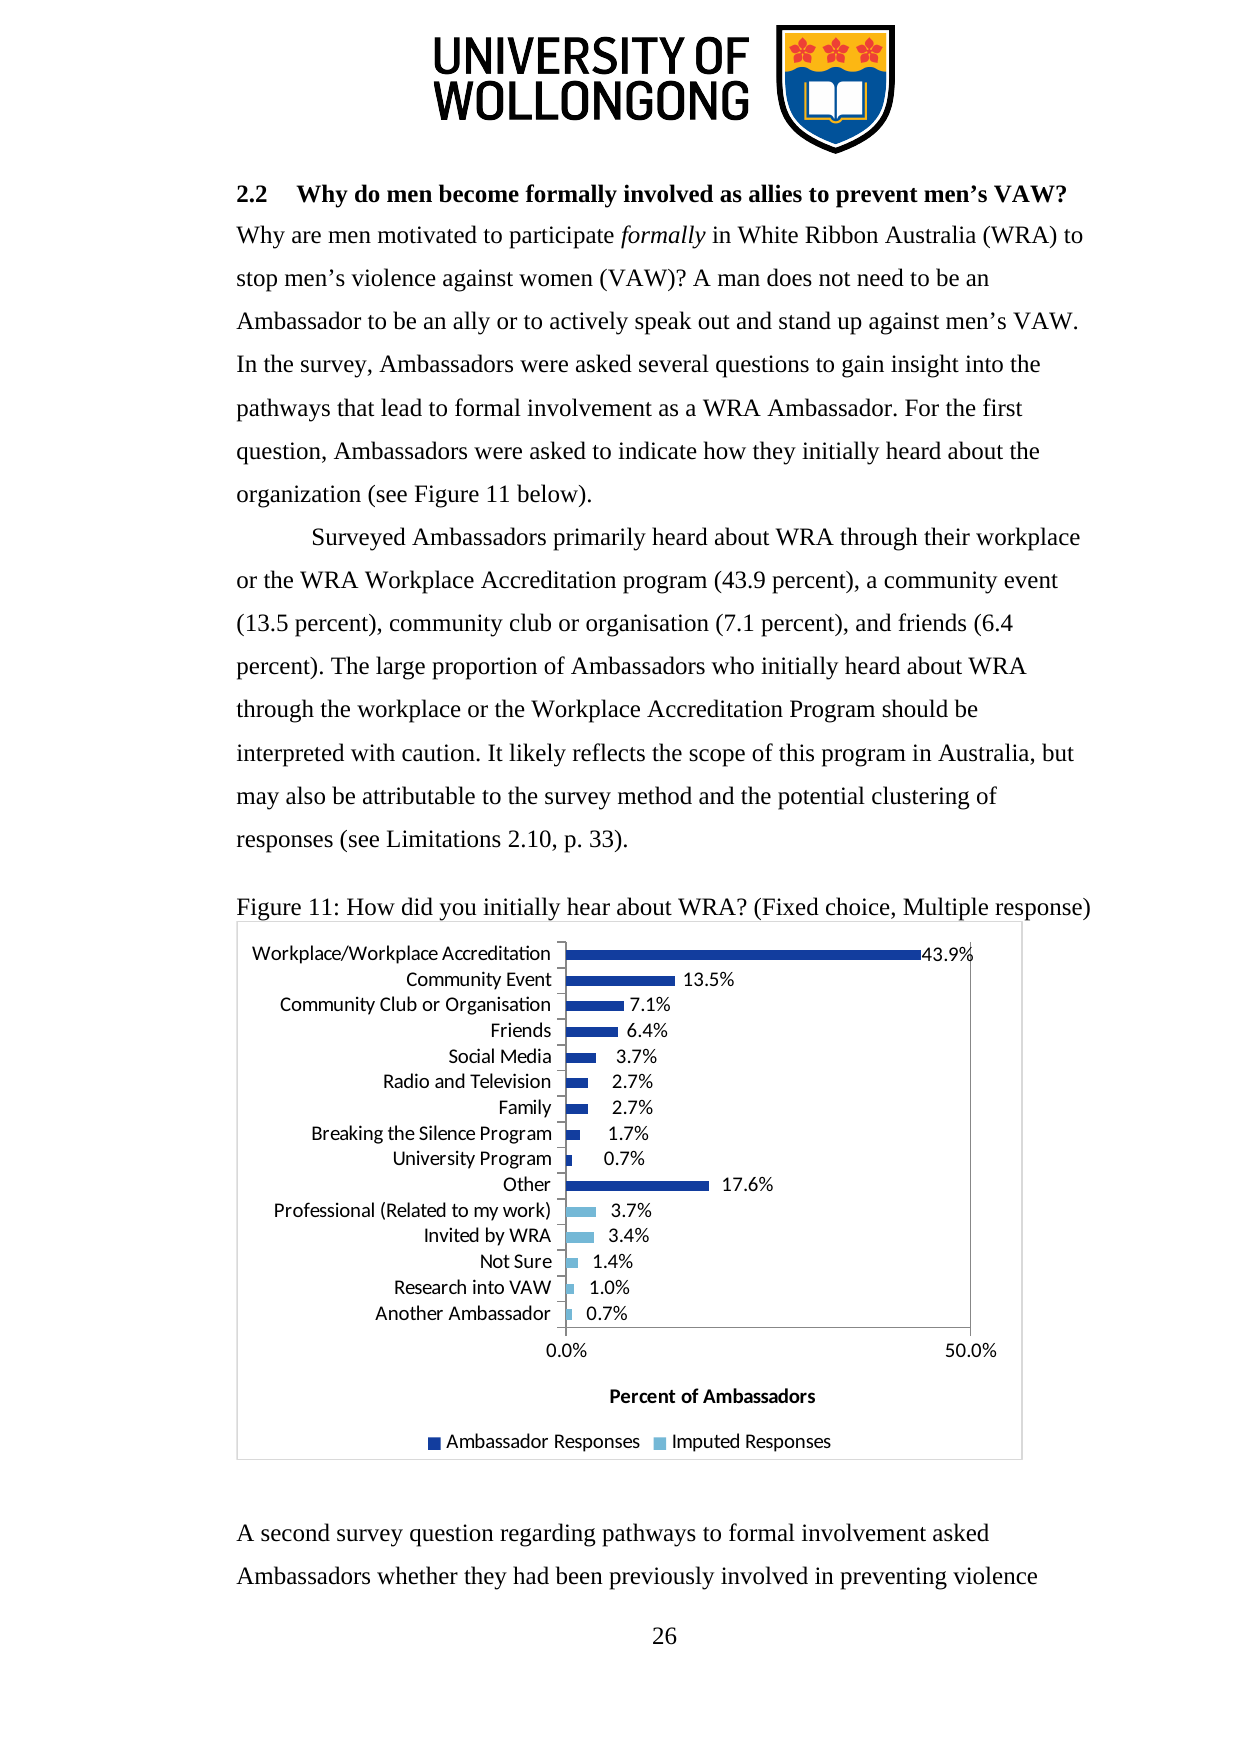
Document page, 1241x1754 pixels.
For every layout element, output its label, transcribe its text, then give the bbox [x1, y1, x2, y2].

subtitle Why do men become formally involved as allies to prevent men’s VAW? [236, 179, 1092, 208]
text Why are men motivated to participate formally in White Ribbon Australia (WRA) to stop men’s violence against women (VAW)? A man does not need to be an Ambassador to be an ally or to actively speak out and stand up against men’s VAW. In the survey, Ambassadors were asked several questions to gain insight into the pathways that lead to formal involvement as a WRA Ambassador. For the first question, Ambassadors were asked to indicate how they initially heard about the organization (see Figure 11 below). [236, 220, 1092, 508]
text Surveyed Ambassadors primarily heard about WRA through their workplace or the WRA Workplace Accreditation program (43.9 percent), a community event (13.5 percent), community club or organisation (7.1 percent), and friends (6.4 percent). The large proportion of Ambassadors who initially heard about WRA through the workplace or the Workplace Accreditation Program should be interpreted with caution. It likely reflects the scope of this program in Australia, but may also be attributable to the survey method and the potential clustering of responses (see Limitations 2.10, p. 33). [236, 522, 1092, 853]
picture [433, 25, 895, 154]
